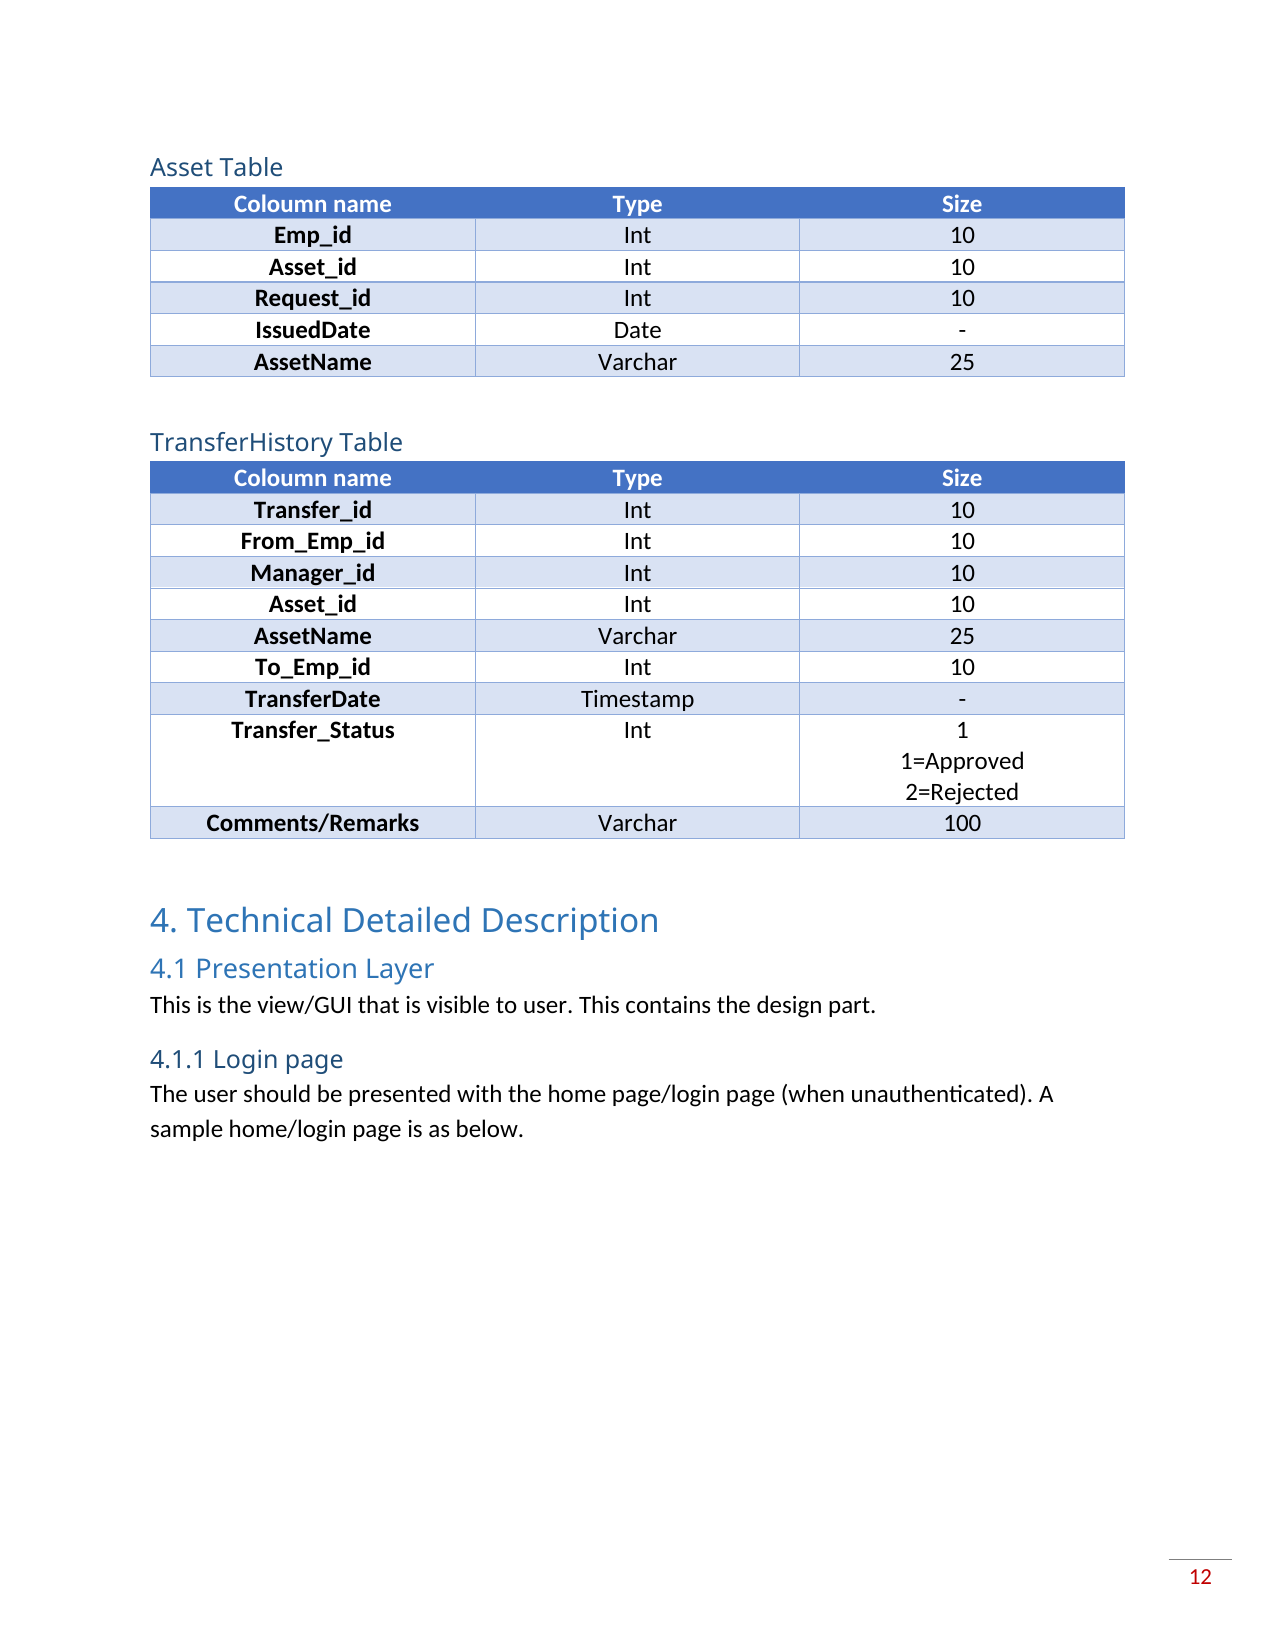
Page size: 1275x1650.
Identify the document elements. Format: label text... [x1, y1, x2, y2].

table_cell Asset_id [151, 251, 475, 281]
table_cell 10 [800, 652, 1124, 682]
table_cell Int [476, 652, 799, 682]
table_cell AssetName [151, 620, 475, 651]
table_cell Transfer_id [151, 494, 475, 524]
table_header Type [476, 462, 799, 493]
table_cell Int [476, 251, 799, 281]
table_cell Request_id [151, 283, 475, 313]
table_cell 1 1=Approved 2=Rejected [800, 715, 1124, 806]
table_cell 10 [800, 557, 1124, 587]
table_header Coloumn name [151, 188, 475, 218]
table_header Size [800, 462, 1124, 493]
subtitle Asset Table [150, 150, 1125, 184]
table_cell IssuedDate [151, 314, 475, 344]
table_cell Transfer_Status [151, 715, 475, 806]
table_cell AssetName [151, 346, 475, 376]
table_cell Varchar [476, 620, 799, 651]
table_header Type [476, 188, 799, 218]
table_cell Int [476, 494, 799, 524]
subtitle 4.1 Presentation Layer [150, 950, 1125, 987]
table_cell Int [476, 557, 799, 587]
table_cell - [800, 314, 1124, 344]
table_cell Manager_id [151, 557, 475, 587]
table_cell Int [476, 525, 799, 556]
table_cell 100 [800, 807, 1124, 838]
table_cell 10 [800, 251, 1124, 281]
table_cell 10 [800, 589, 1124, 619]
table_cell To_Emp_id [151, 652, 475, 682]
table_header Coloumn name [151, 462, 475, 493]
subtitle TransferHistory Table [150, 424, 1125, 458]
table_cell Int [476, 219, 799, 250]
table_cell Comments/Remarks [151, 807, 475, 838]
table_cell From_Emp_id [151, 525, 475, 556]
table_cell Int [476, 715, 799, 806]
table_cell Date [476, 314, 799, 344]
table_cell - [800, 683, 1124, 714]
table_cell TransferDate [151, 683, 475, 714]
table_cell 10 [800, 283, 1124, 313]
table_cell Int [476, 283, 799, 313]
table_cell 10 [800, 219, 1124, 250]
table_cell 25 [800, 620, 1124, 651]
table_cell 10 [800, 494, 1124, 524]
subtitle 4.1.1 Login page [150, 1041, 1125, 1075]
table_cell Timestamp [476, 683, 799, 714]
table_cell Varchar [476, 807, 799, 838]
table_cell Emp_id [151, 219, 475, 250]
text This is the view/GUI that is visible to user. This contains the design part. [150, 990, 1125, 1020]
text The user should be presented with the home page/login page (when unauthenticated). A sample home/login page is as below. [150, 1078, 1125, 1144]
table_cell 25 [800, 346, 1124, 376]
table_cell 10 [800, 525, 1124, 556]
table_cell Int [476, 589, 799, 619]
table_header Size [800, 188, 1124, 218]
table_cell Asset_id [151, 589, 475, 619]
table_cell Varchar [476, 346, 799, 376]
subtitle 4. Technical Detailed Description [150, 897, 1125, 942]
